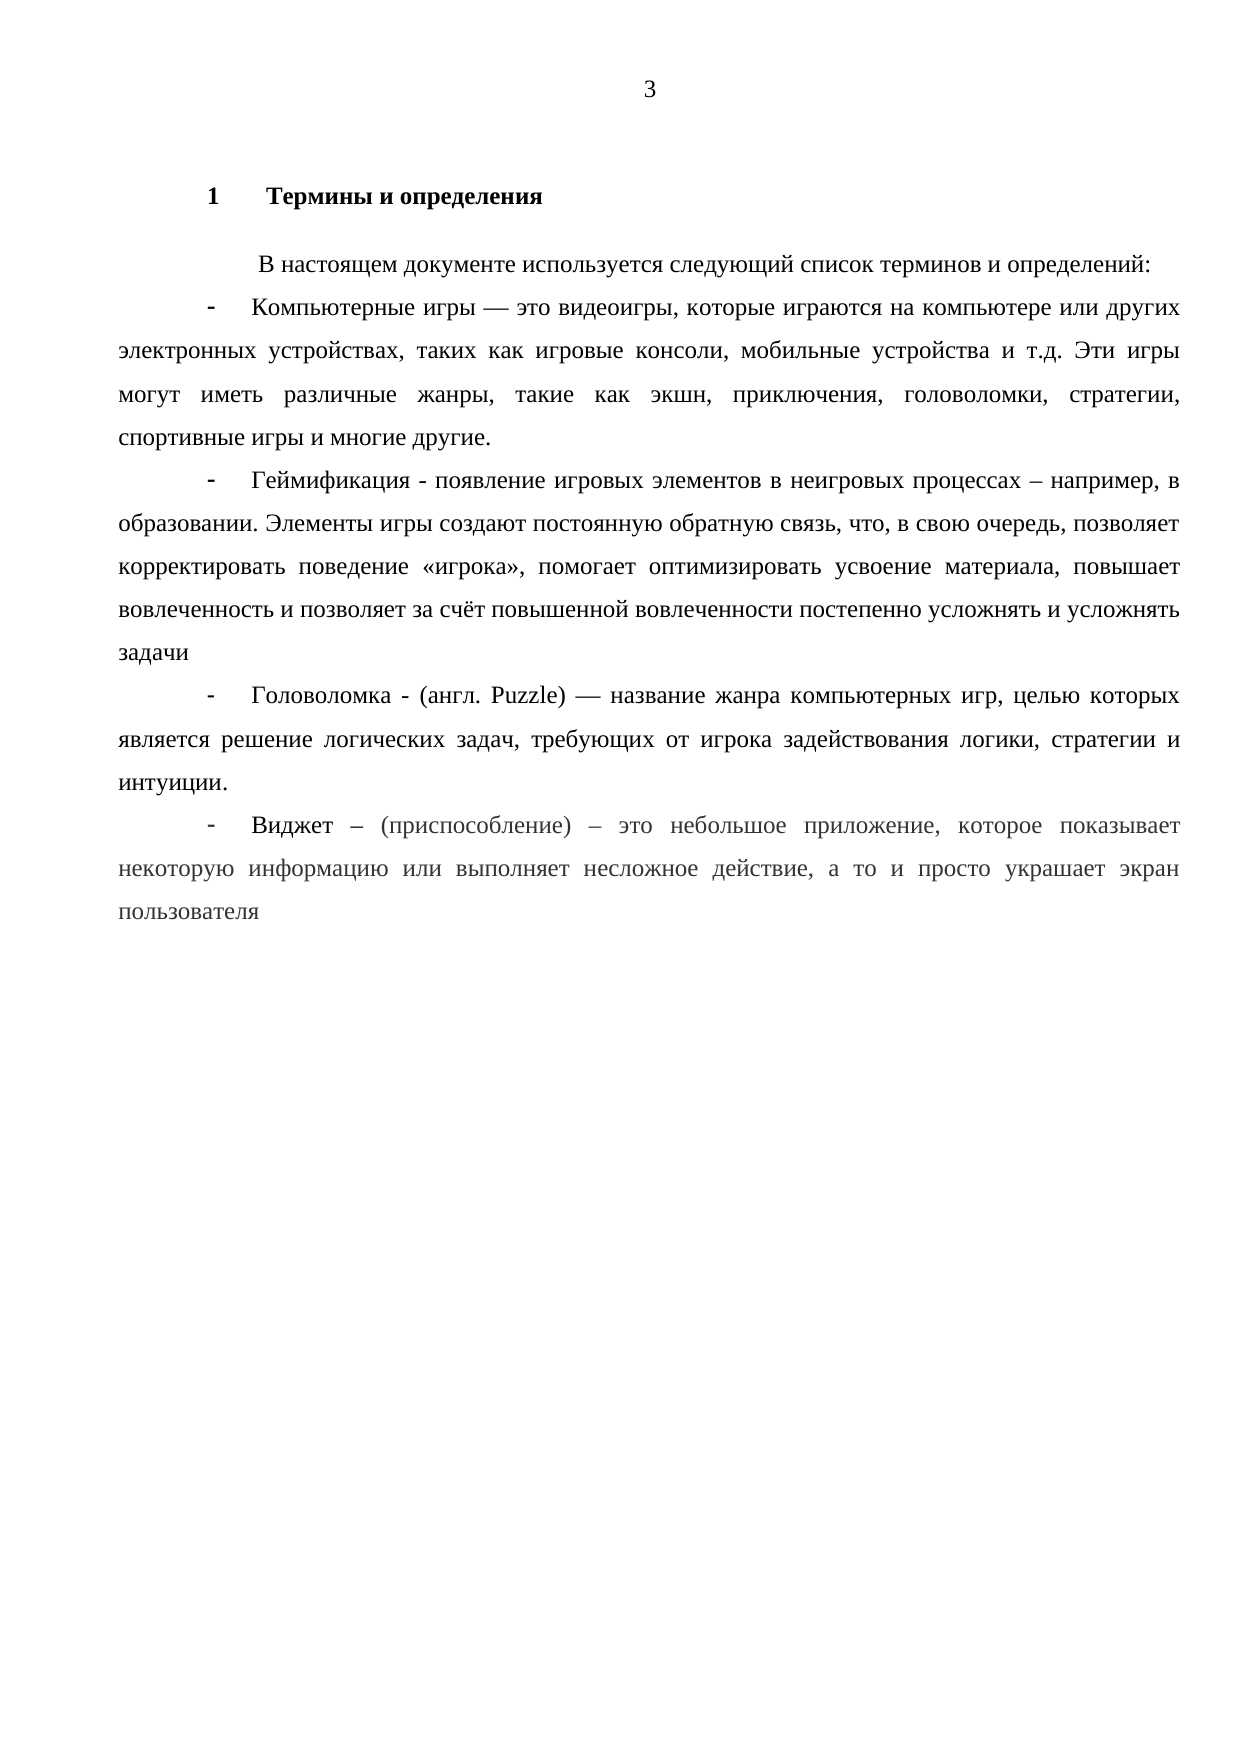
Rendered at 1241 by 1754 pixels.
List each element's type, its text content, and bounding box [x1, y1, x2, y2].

list Компьютерные игры — это видеоигры, которые играются на компьютере или других электронных устройствах, таких как игровые консоли, мобильные устройства и т.д. Эти игры могут иметь различные жанры, такие как экшн, приключения, головоломки, стратегии, спортивные игры и многие другие. [118, 292, 1181, 451]
text В настоящем документе используется следующий список терминов и определений: [169, 249, 1181, 278]
list Геймификация - появление игровых элементов в неигровых процессах – например, в образовании. Элементы игры создают постоянную обратную связь, что, в свою очередь, позволяет корректировать поведение «игрока», помогает оптимизировать усвоение материала, повышает вовлеченность и позволяет за счёт повышенной вовлеченности постепенно усложнять и усложнять задачи [118, 465, 1181, 666]
list Виджет – (приспособление) – это небольшое приложение, которое показывает некоторую информацию или выполняет несложное действие, а то и просто украшает экран пользователя [118, 810, 1181, 925]
subtitle Термины и определения [118, 181, 1181, 210]
list Головоломка - (англ. Puzzle) — название жанра компьютерных игр, целью которых является решение логических задач, требующих от игрока задействования логики, стратегии и интуиции. [118, 681, 1181, 796]
